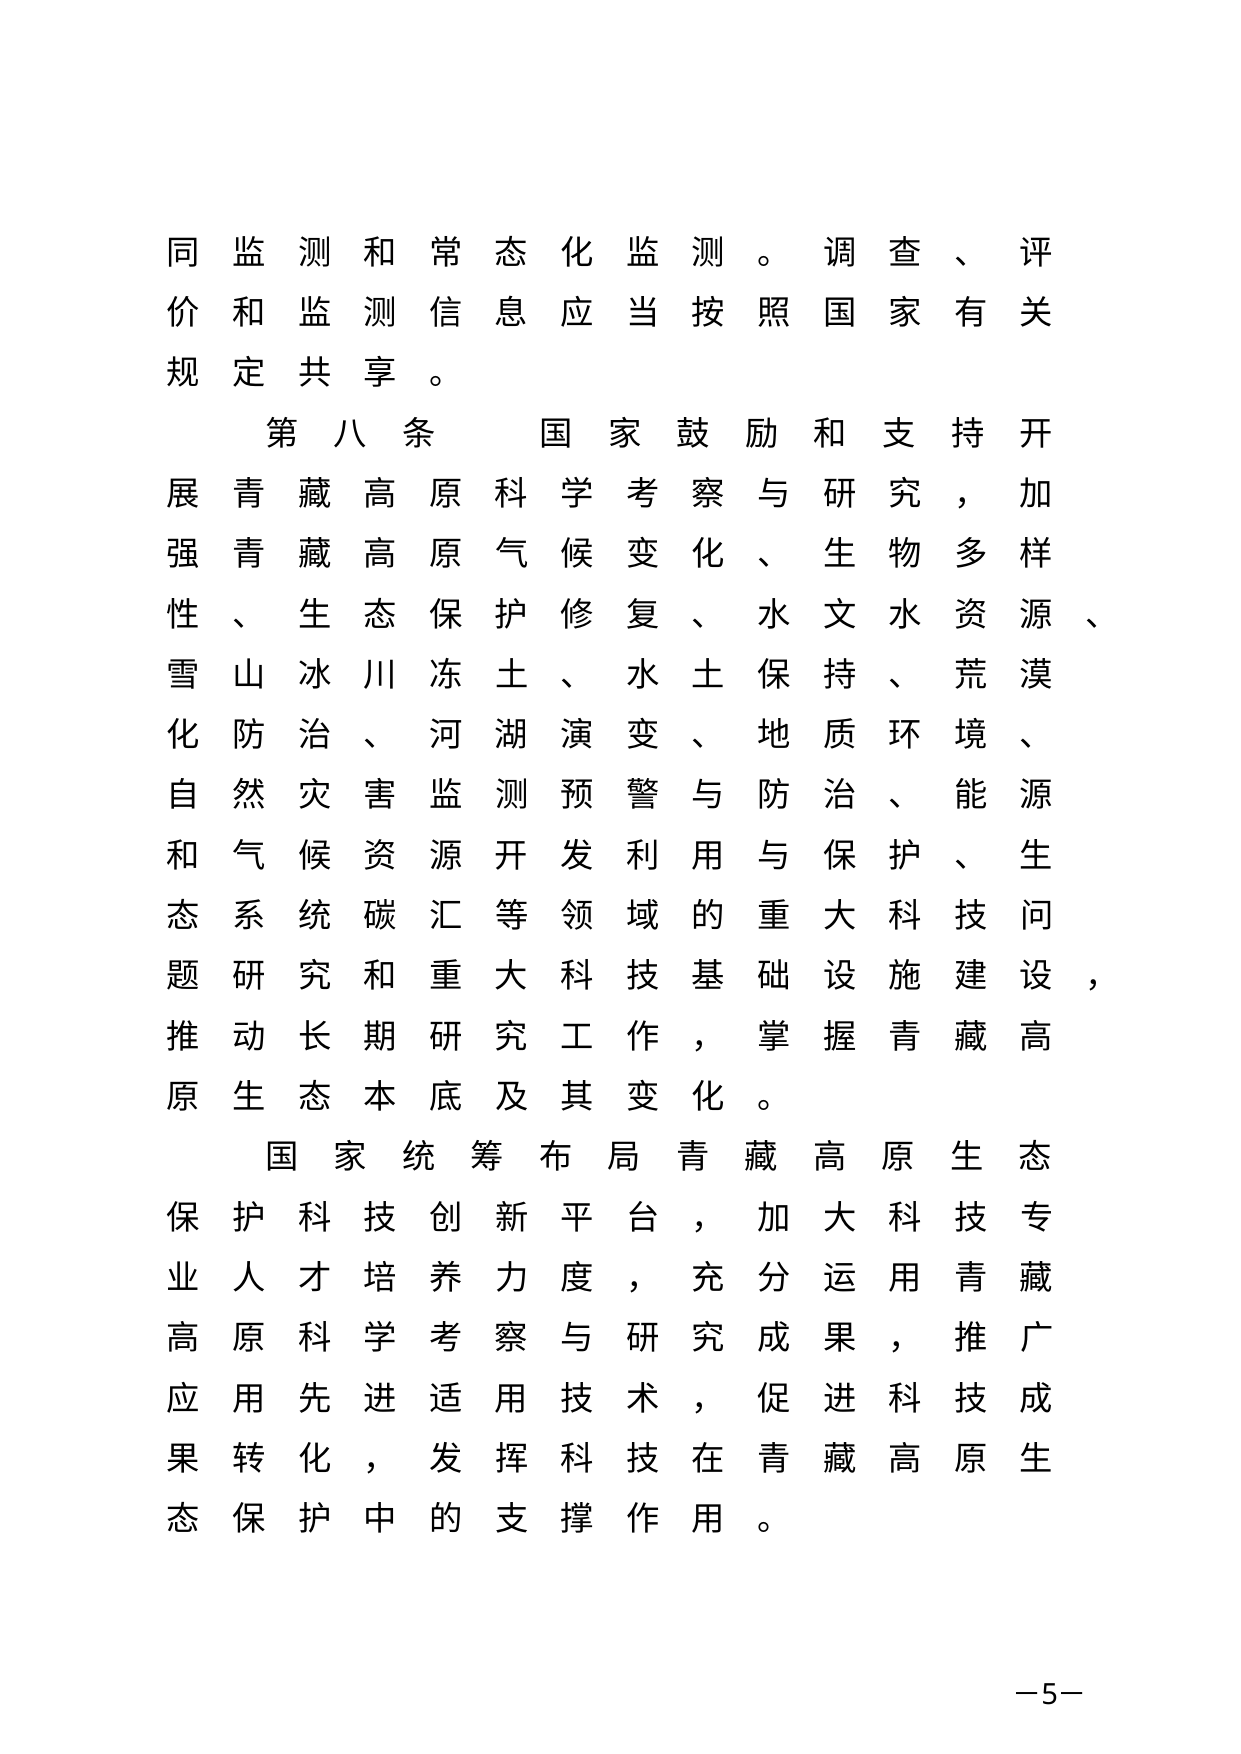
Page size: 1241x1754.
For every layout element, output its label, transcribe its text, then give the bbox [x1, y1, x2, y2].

text 国家统筹布局青藏高原生态保护科技创新平台，加大科技专业人才培养力度，充分运用青藏高原科学考察与研究成果，推广应用先进适用技术，促进科技成果转化，发挥科技在青藏高原生态保护中的支撑作用。 [167, 1124, 1085, 1546]
text 第八条 国家鼓励和支持开展青藏高原科学考察与研究，加强青藏高原气候变化、生物多样性、生态保护修复、水文水资源、雪山冰川冻土、水土保持、荒漠化防治、河湖演变、地质环境、自然灾害监测预警与防治、能源和气候资源开发利用与保护、生态系统碳汇等领域的重大科技问题研究和重大科技基础设施建设，推动长期研究工作，掌握青藏高原生态本底及其变化。 [167, 400, 1085, 1124]
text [167, 219, 1085, 400]
